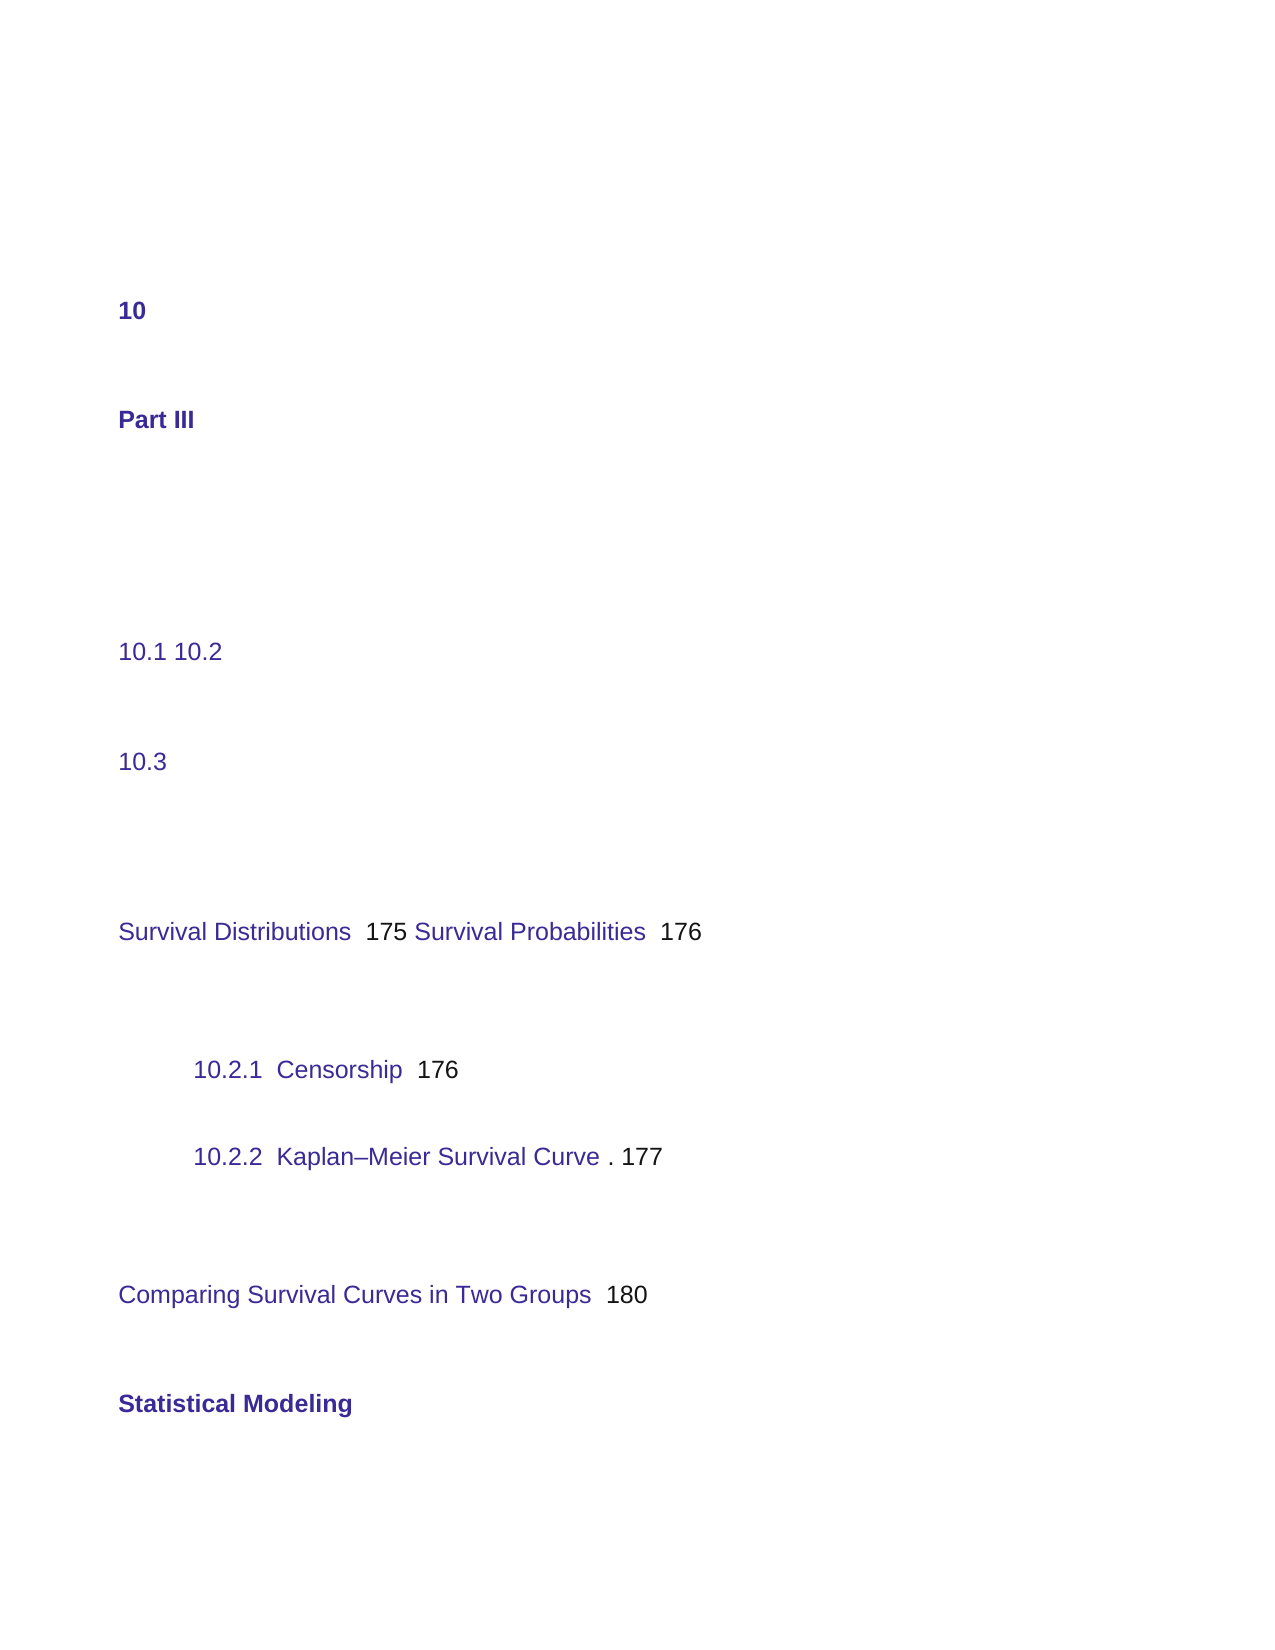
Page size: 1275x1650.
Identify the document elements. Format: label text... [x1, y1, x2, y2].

text Comparing Survival Curves in Two Groups 180 [118, 1280, 1157, 1309]
text Part III [118, 406, 1157, 434]
list 10.2.2 Kaplan–Meier Survival Curve . 177 [156, 1113, 1157, 1199]
list 10.2.1 Censorship 176 [156, 1027, 1157, 1113]
text Survival Distributions 175 Survival Probabilities 176 [118, 917, 1157, 946]
text 10 [118, 296, 1157, 325]
text Statistical Modeling [118, 1389, 1157, 1418]
text 10.1 10.2 [118, 637, 1157, 666]
text 10.3 [118, 747, 1157, 776]
